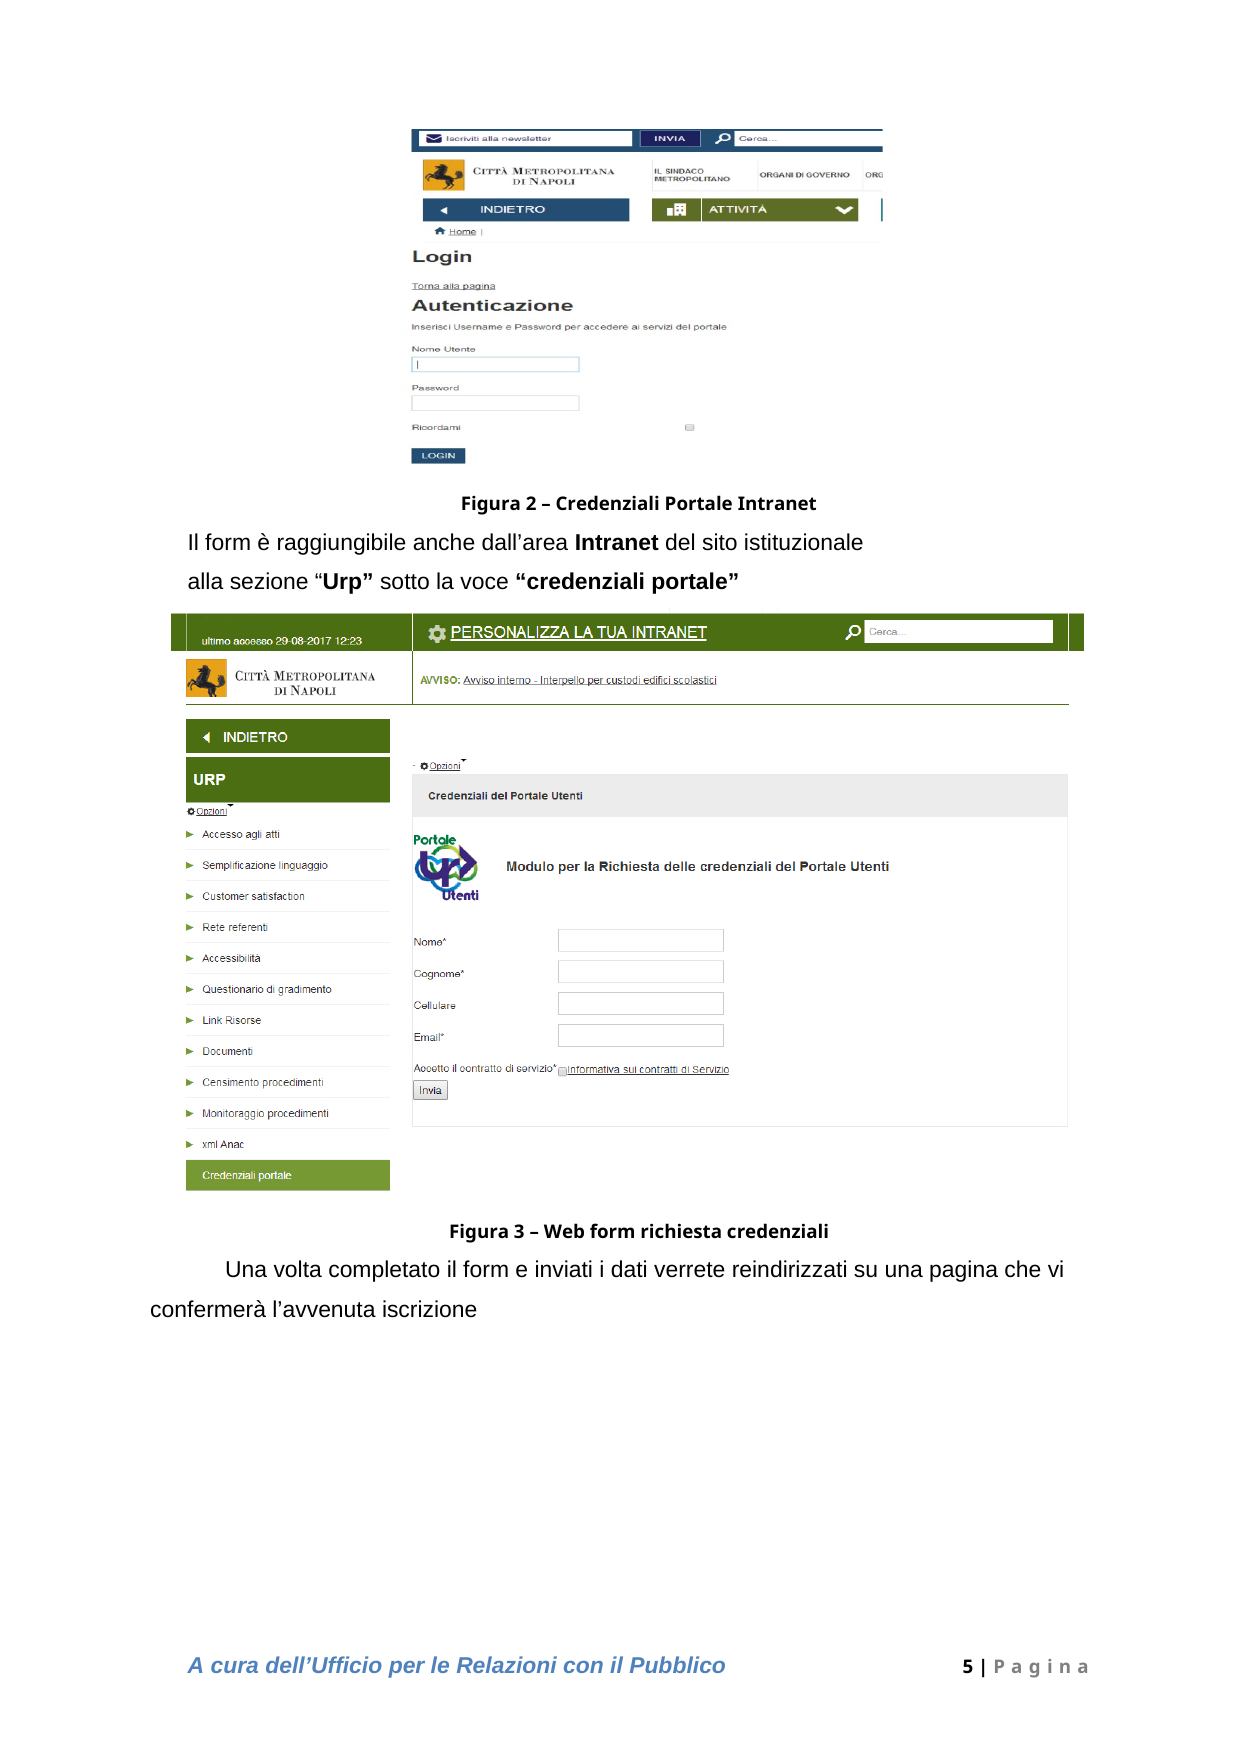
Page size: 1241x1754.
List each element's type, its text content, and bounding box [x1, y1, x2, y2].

text Figura 2 – Credenziali Portale Intranet [150, 491, 1090, 516]
text Figura 3 – Web form richiesta credenziali [150, 1218, 1090, 1244]
text alla sezione “Urp” sotto la voce “credenziali portale” [150, 568, 1090, 595]
text Il form è raggiungibile anche dall’area Intranet del sito istituzionale [150, 529, 1090, 555]
picture [387, 129, 883, 475]
picture [150, 607, 1092, 1203]
text Una volta completato il form e inviati i dati verrete reindirizzati su una pagina che vi confermerà l’avvenuta iscrizione [150, 1256, 1090, 1322]
